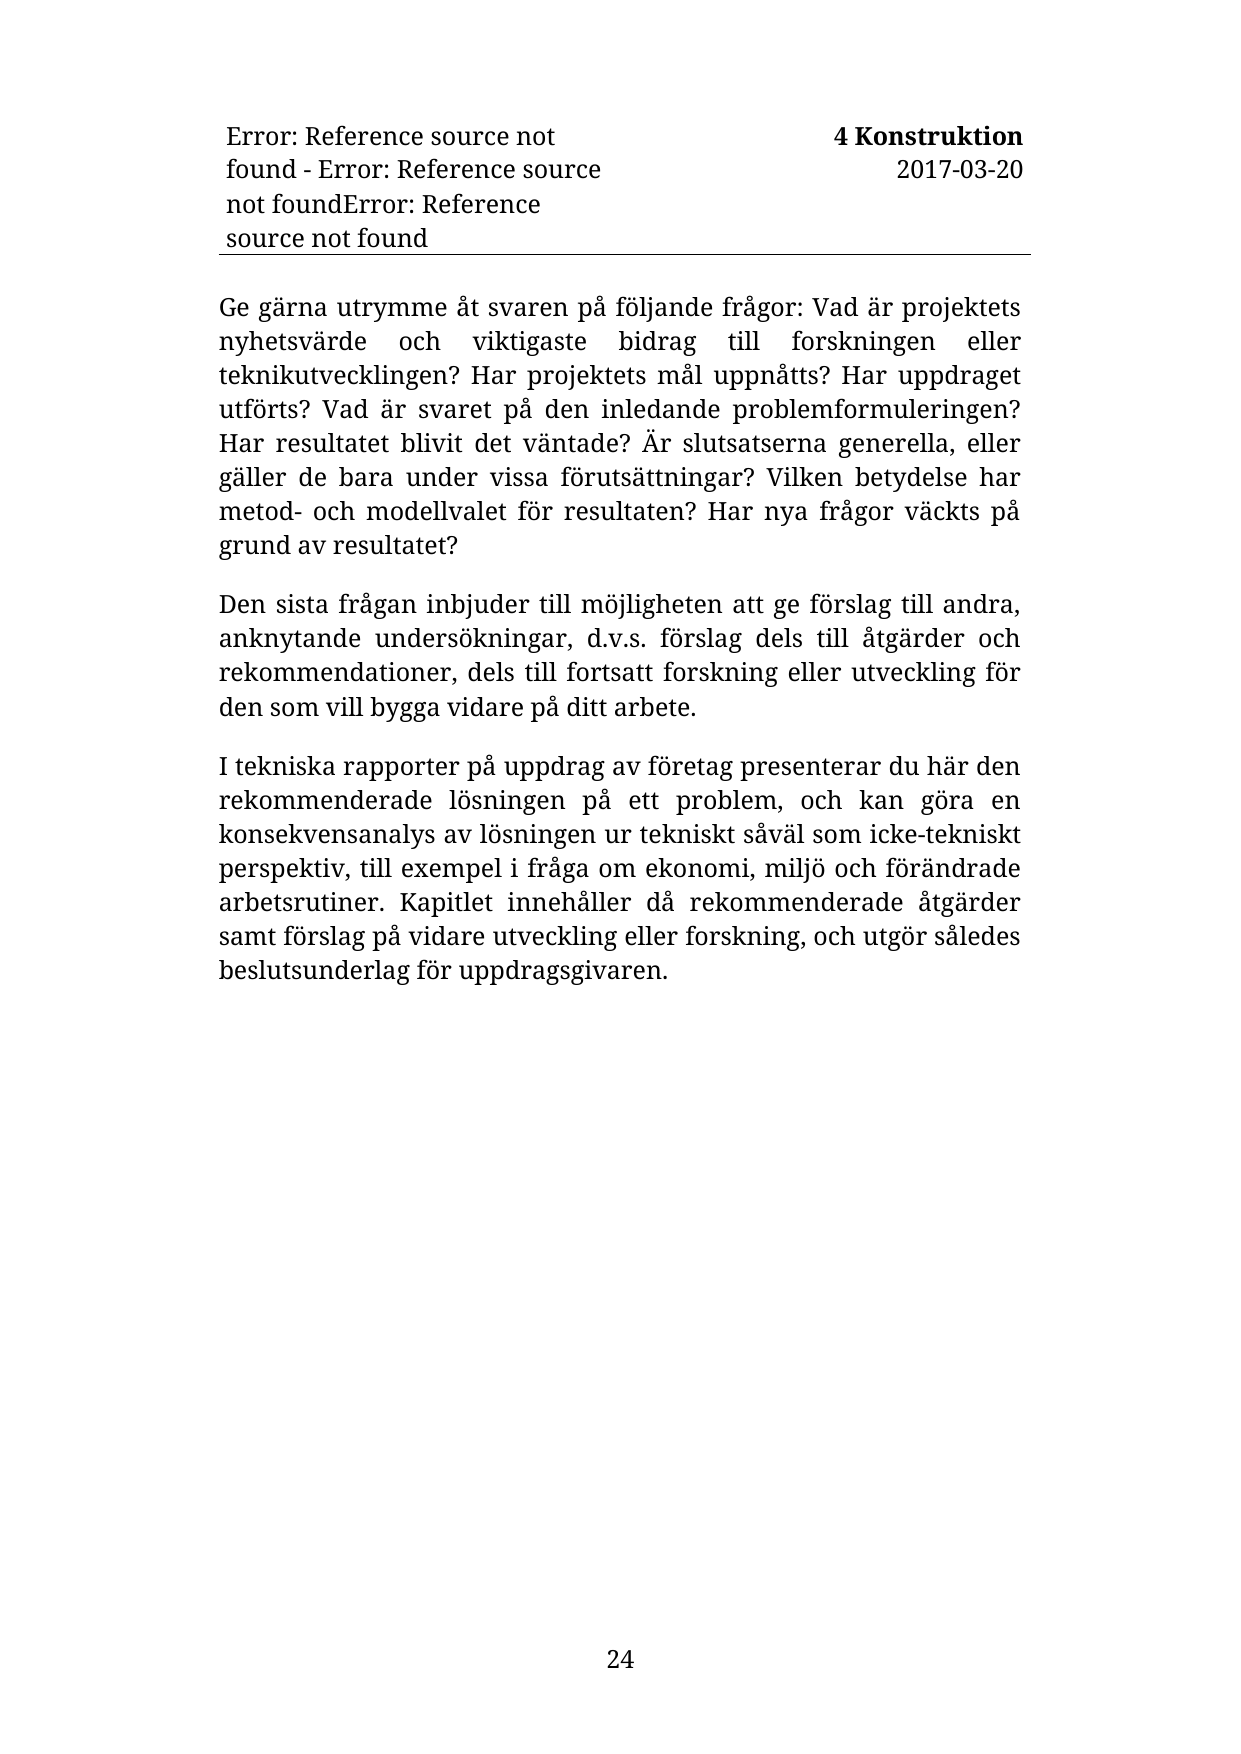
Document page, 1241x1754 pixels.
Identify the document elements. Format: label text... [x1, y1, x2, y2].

text Ge gärna utrymme åt svaren på följande frågor: Vad är projektets nyhetsvärde och viktigaste bidrag till forskningen eller teknikutvecklingen? Har projektets mål uppnåtts? Har uppdraget utförts? Vad är svaret på den inledande problemformuleringen? Har resultatet blivit det väntade? Är slutsatserna generella, eller gäller de bara under vissa förutsättningar? Vilken betydelse har metod- och modellvalet för resultaten? Har nya frågor väckts på grund av resultatet? [218, 289, 1022, 562]
text Den sista frågan inbjuder till möjligheten att ge förslag till andra, anknytande undersökningar, d.v.s. förslag dels till åtgärder och rekommendationer, dels till fortsatt forskning eller utveckling för den som vill bygga vidare på ditt arbete. [218, 587, 1022, 723]
text I tekniska rapporter på uppdrag av företag presenterar du här den rekommenderade lösningen på ett problem, och kan göra en konsekvensanalys av lösningen ur tekniskt såväl som icke-tekniskt perspektiv, till exempel i fråga om ekonomi, miljö och förändrade arbetsrutiner. Kapitlet innehåller då rekommenderade åtgärder samt förslag på vidare utveckling eller forskning, och utgör således beslutsunderlag för uppdragsgivaren. [218, 748, 1022, 987]
